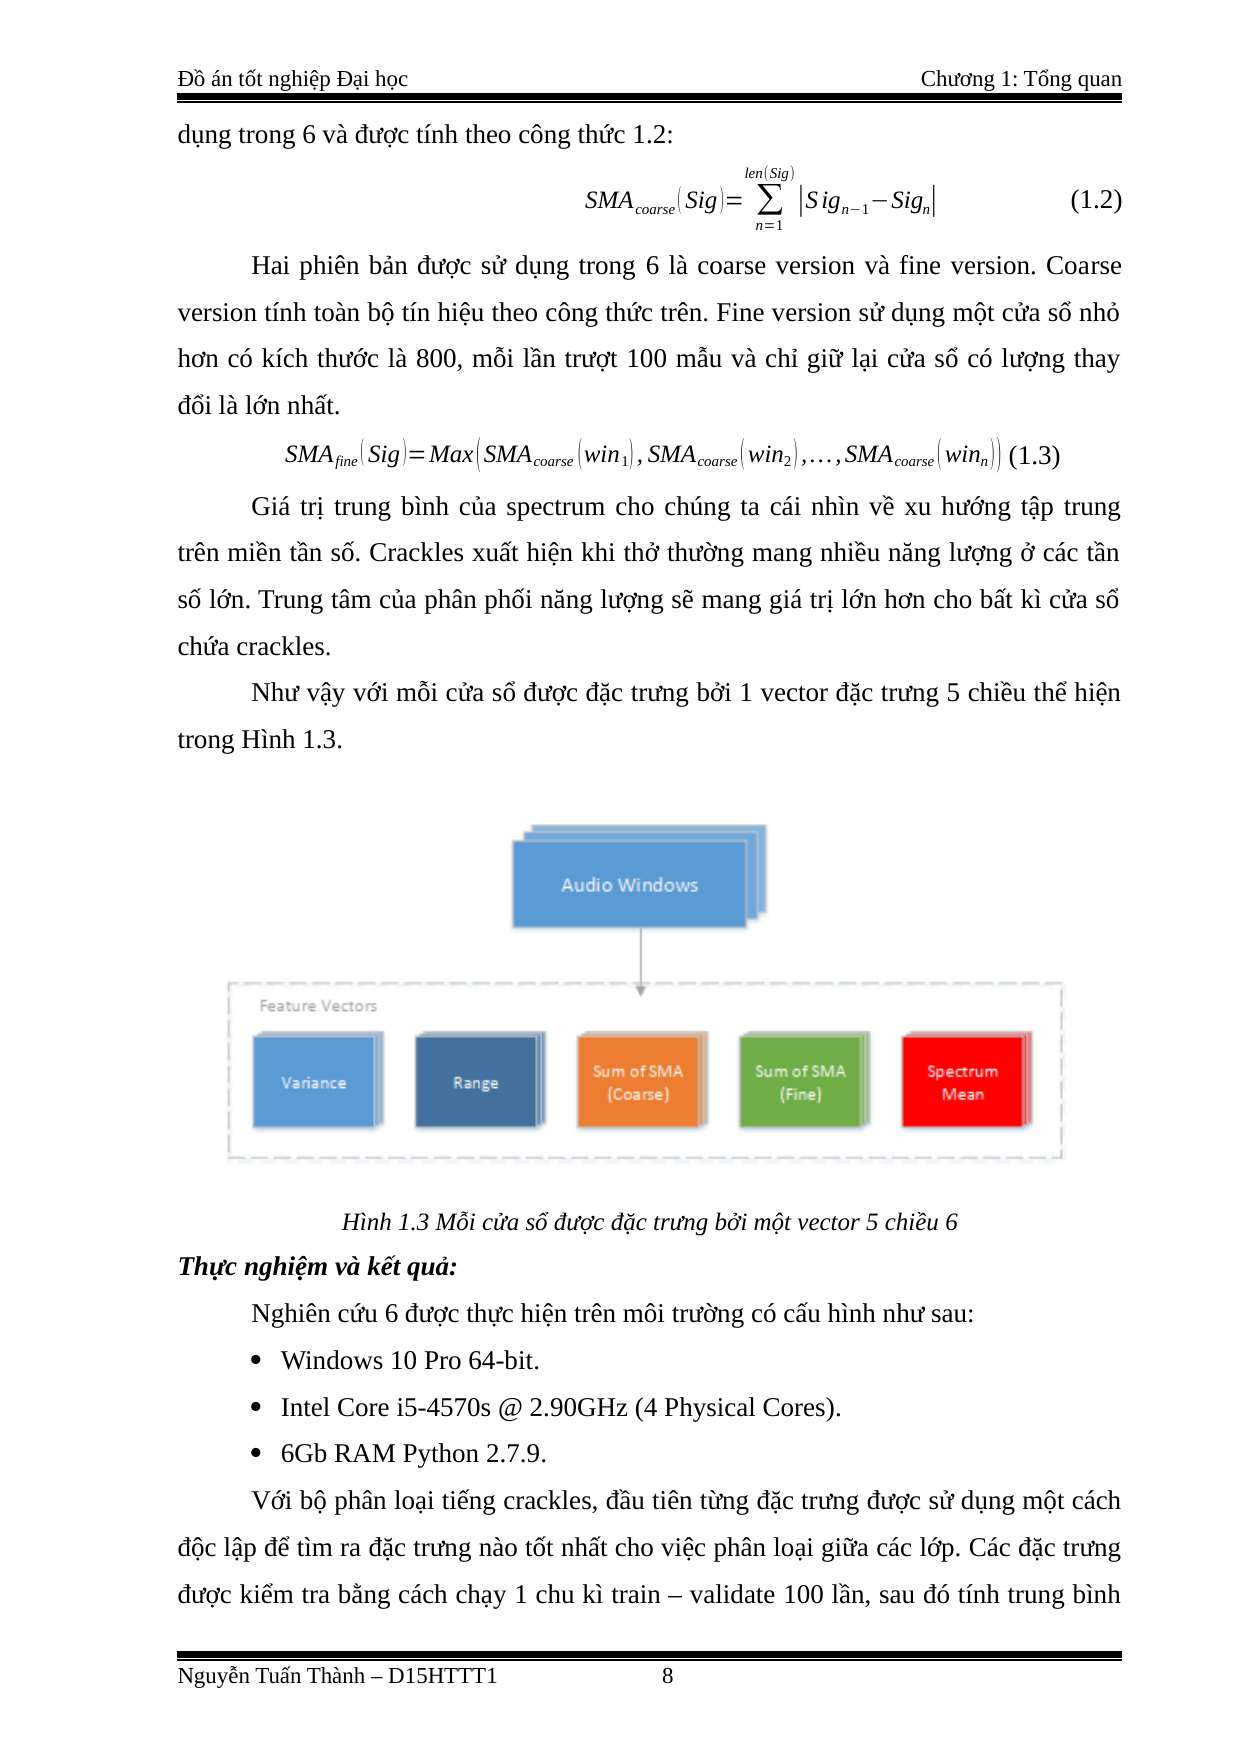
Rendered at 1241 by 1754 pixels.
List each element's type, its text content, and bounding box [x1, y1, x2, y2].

list Intel Core i5-4570s @ 2.90GHz (4 Physical Cores). [177, 1391, 1122, 1422]
text Thực nghiệm và kết quả: [177, 1250, 1122, 1282]
text Giá trị trung bình của spectrum cho chúng ta cái nhìn về xu hướng tập trung trên miền tần số. Crackles xuất hiện khi thở thường mang nhiều năng lượng ở các tần số lớn. Trung tâm của phân phối năng lượng sẽ mang giá trị lớn hơn cho bất kì cửa sổ chứa crackles. [177, 490, 1122, 661]
text Hai phiên bản được sử dụng trong là coarse version và fine version. Coarse version tính toàn bộ tín hiệu theo công thức trên. Fine version sử dụng một cửa sổ nhỏ hơn có kích thước là 800, mỗi lần trượt 100 mẫu và chỉ giữ lại cửa sổ có lượng thay đổi là lớn nhất. [177, 249, 1122, 420]
text (1.2) [177, 165, 1122, 233]
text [177, 1484, 1122, 1609]
text (1.3) [177, 436, 1122, 474]
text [177, 118, 1122, 149]
text Như vậy với mỗi cửa sổ được đặc trưng bởi 1 vector đặc trưng 5 chiều thể hiện trong Hình 1.3. [177, 676, 1122, 754]
text Hình 1.3 Mỗi cửa sổ được đặc trưng bởi một vector 5 chiều [177, 1207, 1122, 1236]
text Nghiên cứu được thực hiện trên môi trường có cấu hình như sau: [177, 1297, 1122, 1328]
list Windows 10 Pro 64-bit. [177, 1344, 1122, 1375]
picture [197, 769, 1102, 1192]
list 6Gb RAM Python 2.7.9. [177, 1437, 1122, 1469]
